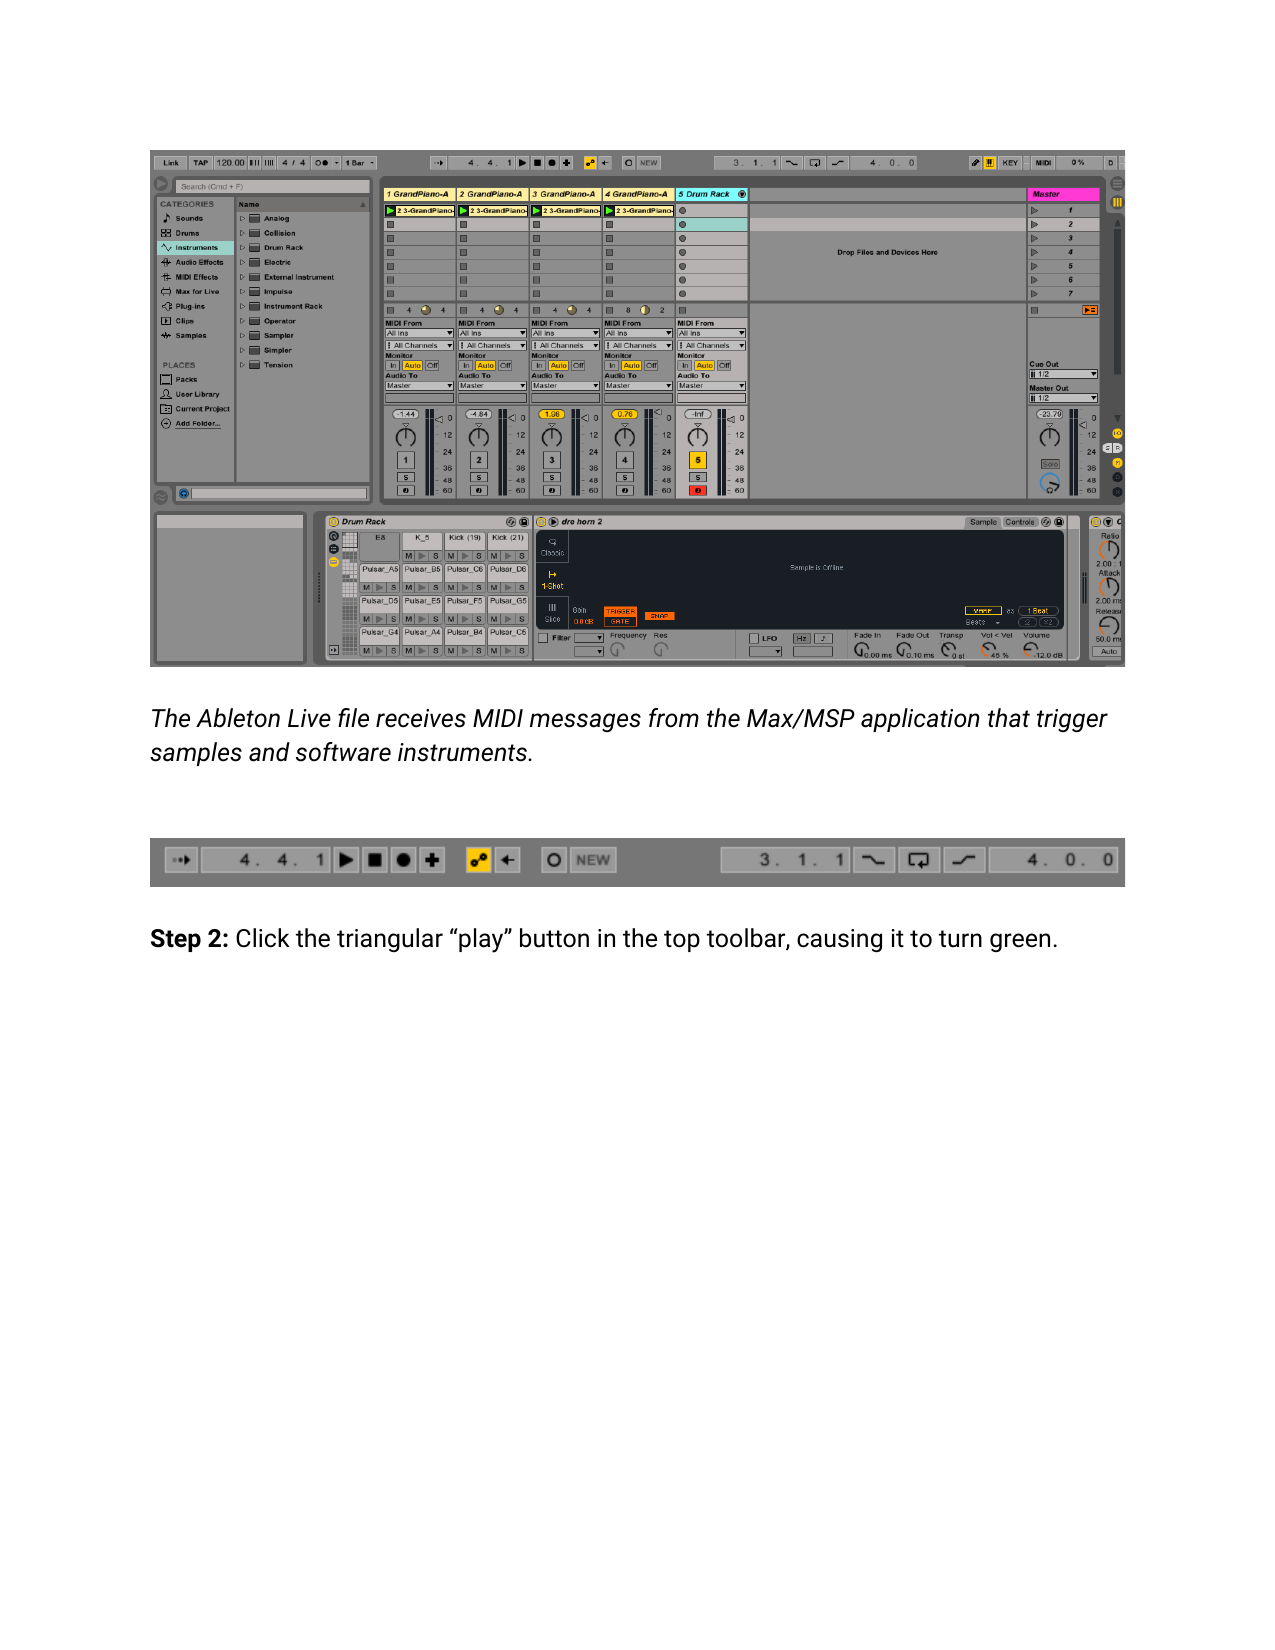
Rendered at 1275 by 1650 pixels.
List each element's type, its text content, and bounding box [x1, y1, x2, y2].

picture [150, 150, 1125, 667]
text The Ableton Live file receives MIDI messages from the Max/MSP application that trigger samples and software instruments. [150, 704, 1125, 767]
picture [150, 838, 1125, 887]
text Step 2: Click the triangular “play” button in the top toolbar, causing it to turn green. [150, 924, 1125, 953]
